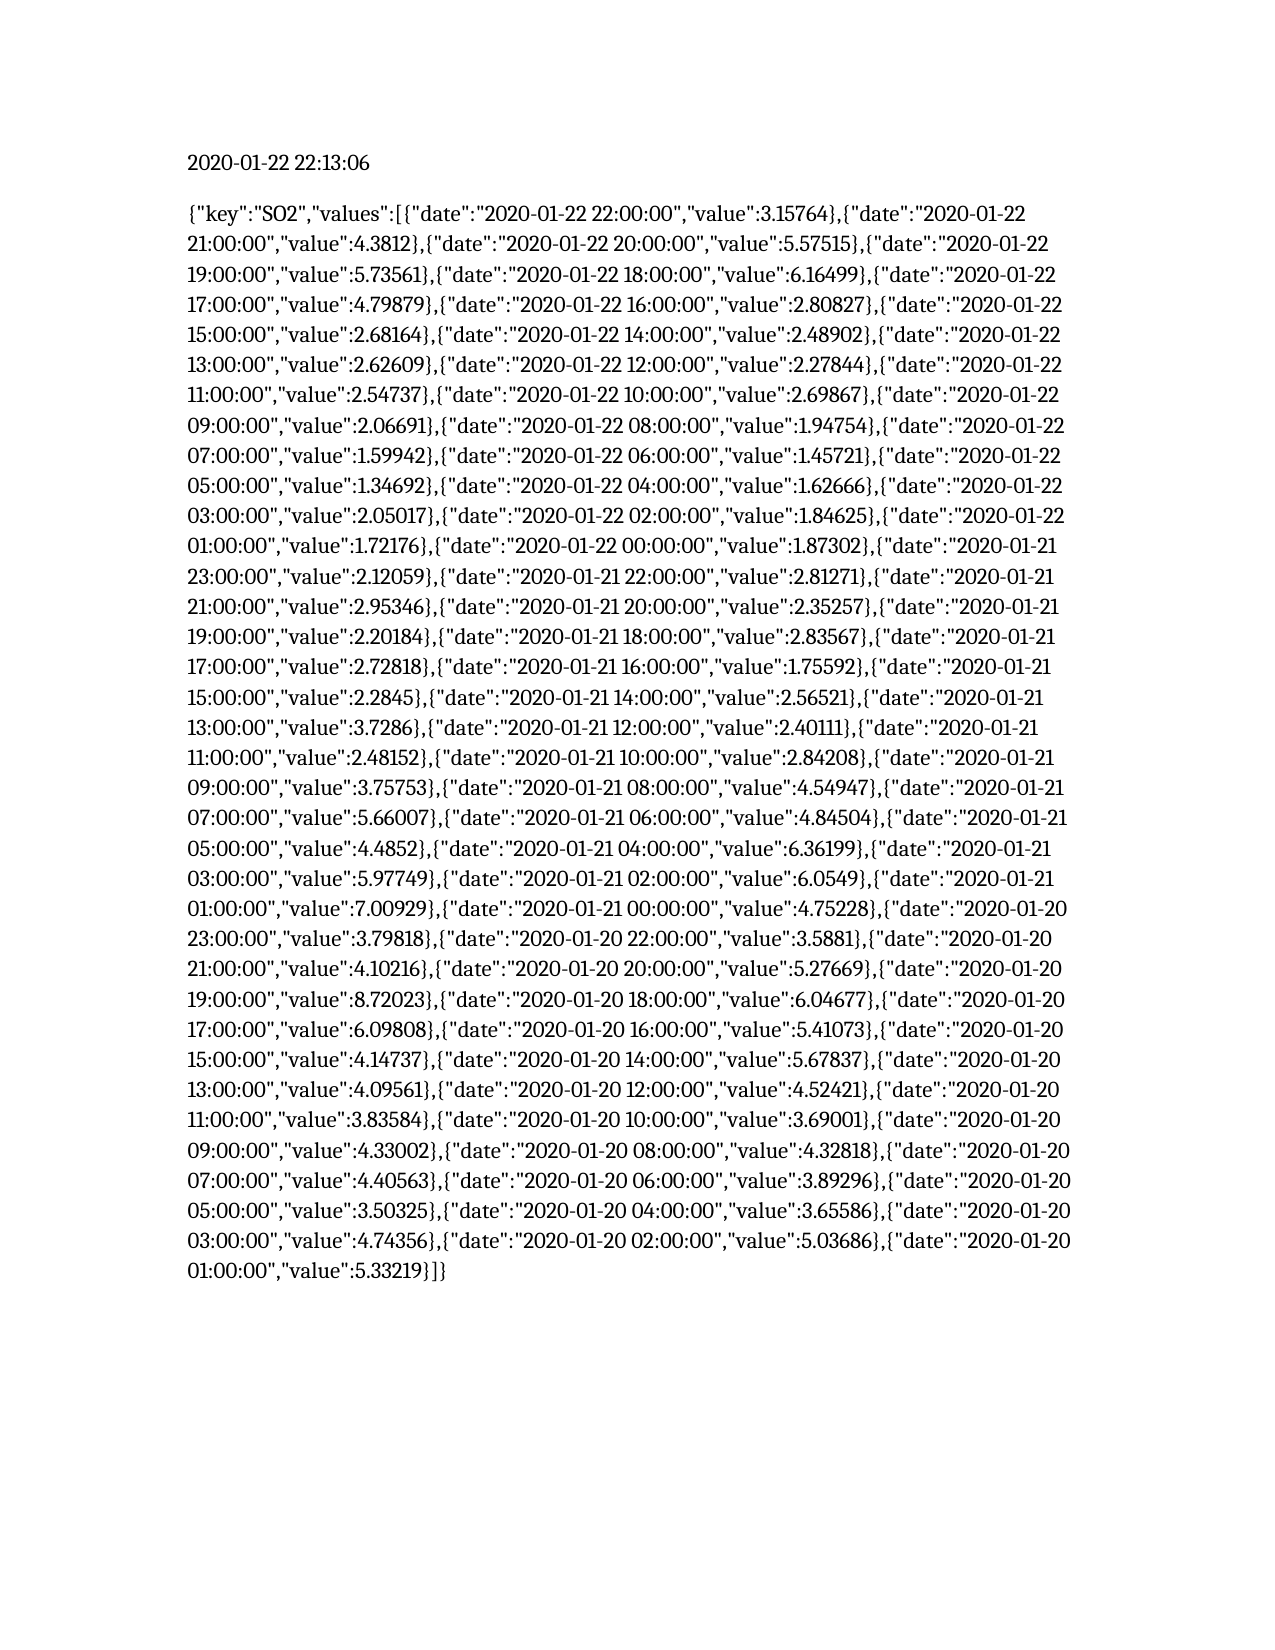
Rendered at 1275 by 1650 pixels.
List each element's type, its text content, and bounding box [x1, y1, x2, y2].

text {"key":"SO2","values":[{"date":"2020-01-22 22:00:00","value":3.15764},{"date":"2020-01-22 21:00:00","value":4.3812},{"date":"2020-01-22 20:00:00","value":5.57515},{"date":"2020-01-22 19:00:00","value":5.73561},{"date":"2020-01-22 18:00:00","value":6.16499},{"date":"2020-01-22 17:00:00","value":4.79879},{"date":"2020-01-22 16:00:00","value":2.80827},{"date":"2020-01-22 15:00:00","value":2.68164},{"date":"2020-01-22 14:00:00","value":2.48902},{"date":"2020-01-22 13:00:00","value":2.62609},{"date":"2020-01-22 12:00:00","value":2.27844},{"date":"2020-01-22 11:00:00","value":2.54737},{"date":"2020-01-22 10:00:00","value":2.69867},{"date":"2020-01-22 09:00:00","value":2.06691},{"date":"2020-01-22 08:00:00","value":1.94754},{"date":"2020-01-22 07:00:00","value":1.59942},{"date":"2020-01-22 06:00:00","value":1.45721},{"date":"2020-01-22 05:00:00","value":1.34692},{"date":"2020-01-22 04:00:00","value":1.62666},{"date":"2020-01-22 03:00:00","value":2.05017},{"date":"2020-01-22 02:00:00","value":1.84625},{"date":"2020-01-22 01:00:00","value":1.72176},{"date":"2020-01-22 00:00:00","value":1.87302},{"date":"2020-01-21 23:00:00","value":2.12059},{"date":"2020-01-21 22:00:00","value":2.81271},{"date":"2020-01-21 21:00:00","value":2.95346},{"date":"2020-01-21 20:00:00","value":2.35257},{"date":"2020-01-21 19:00:00","value":2.20184},{"date":"2020-01-21 18:00:00","value":2.83567},{"date":"2020-01-21 17:00:00","value":2.72818},{"date":"2020-01-21 16:00:00","value":1.75592},{"date":"2020-01-21 15:00:00","value":2.2845},{"date":"2020-01-21 14:00:00","value":2.56521},{"date":"2020-01-21 13:00:00","value":3.7286},{"date":"2020-01-21 12:00:00","value":2.40111},{"date":"2020-01-21 11:00:00","value":2.48152},{"date":"2020-01-21 10:00:00","value":2.84208},{"date":"2020-01-21 09:00:00","value":3.75753},{"date":"2020-01-21 08:00:00","value":4.54947},{"date":"2020-01-21 07:00:00","value":5.66007},{"date":"2020-01-21 06:00:00","value":4.84504},{"date":"2020-01-21 05:00:00","value":4.4852},{"date":"2020-01-21 04:00:00","value":6.36199},{"date":"2020-01-21 03:00:00","value":5.97749},{"date":"2020-01-21 02:00:00","value":6.0549},{"date":"2020-01-21 01:00:00","value":7.00929},{"date":"2020-01-21 00:00:00","value":4.75228},{"date":"2020-01-20 23:00:00","value":3.79818},{"date":"2020-01-20 22:00:00","value":3.5881},{"date":"2020-01-20 21:00:00","value":4.10216},{"date":"2020-01-20 20:00:00","value":5.27669},{"date":"2020-01-20 19:00:00","value":8.72023},{"date":"2020-01-20 18:00:00","value":6.04677},{"date":"2020-01-20 17:00:00","value":6.09808},{"date":"2020-01-20 16:00:00","value":5.41073},{"date":"2020-01-20 15:00:00","value":4.14737},{"date":"2020-01-20 14:00:00","value":5.67837},{"date":"2020-01-20 13:00:00","value":4.09561},{"date":"2020-01-20 12:00:00","value":4.52421},{"date":"2020-01-20 11:00:00","value":3.83584},{"date":"2020-01-20 10:00:00","value":3.69001},{"date":"2020-01-20 09:00:00","value":4.33002},{"date":"2020-01-20 08:00:00","value":4.32818},{"date":"2020-01-20 07:00:00","value":4.40563},{"date":"2020-01-20 06:00:00","value":3.89296},{"date":"2020-01-20 05:00:00","value":3.50325},{"date":"2020-01-20 04:00:00","value":3.65586},{"date":"2020-01-20 03:00:00","value":4.74356},{"date":"2020-01-20 02:00:00","value":5.03686},{"date":"2020-01-20 01:00:00","value":5.33219}]} [187, 201, 1087, 1285]
text 2020-01-22 22:13:06 [187, 150, 1087, 176]
